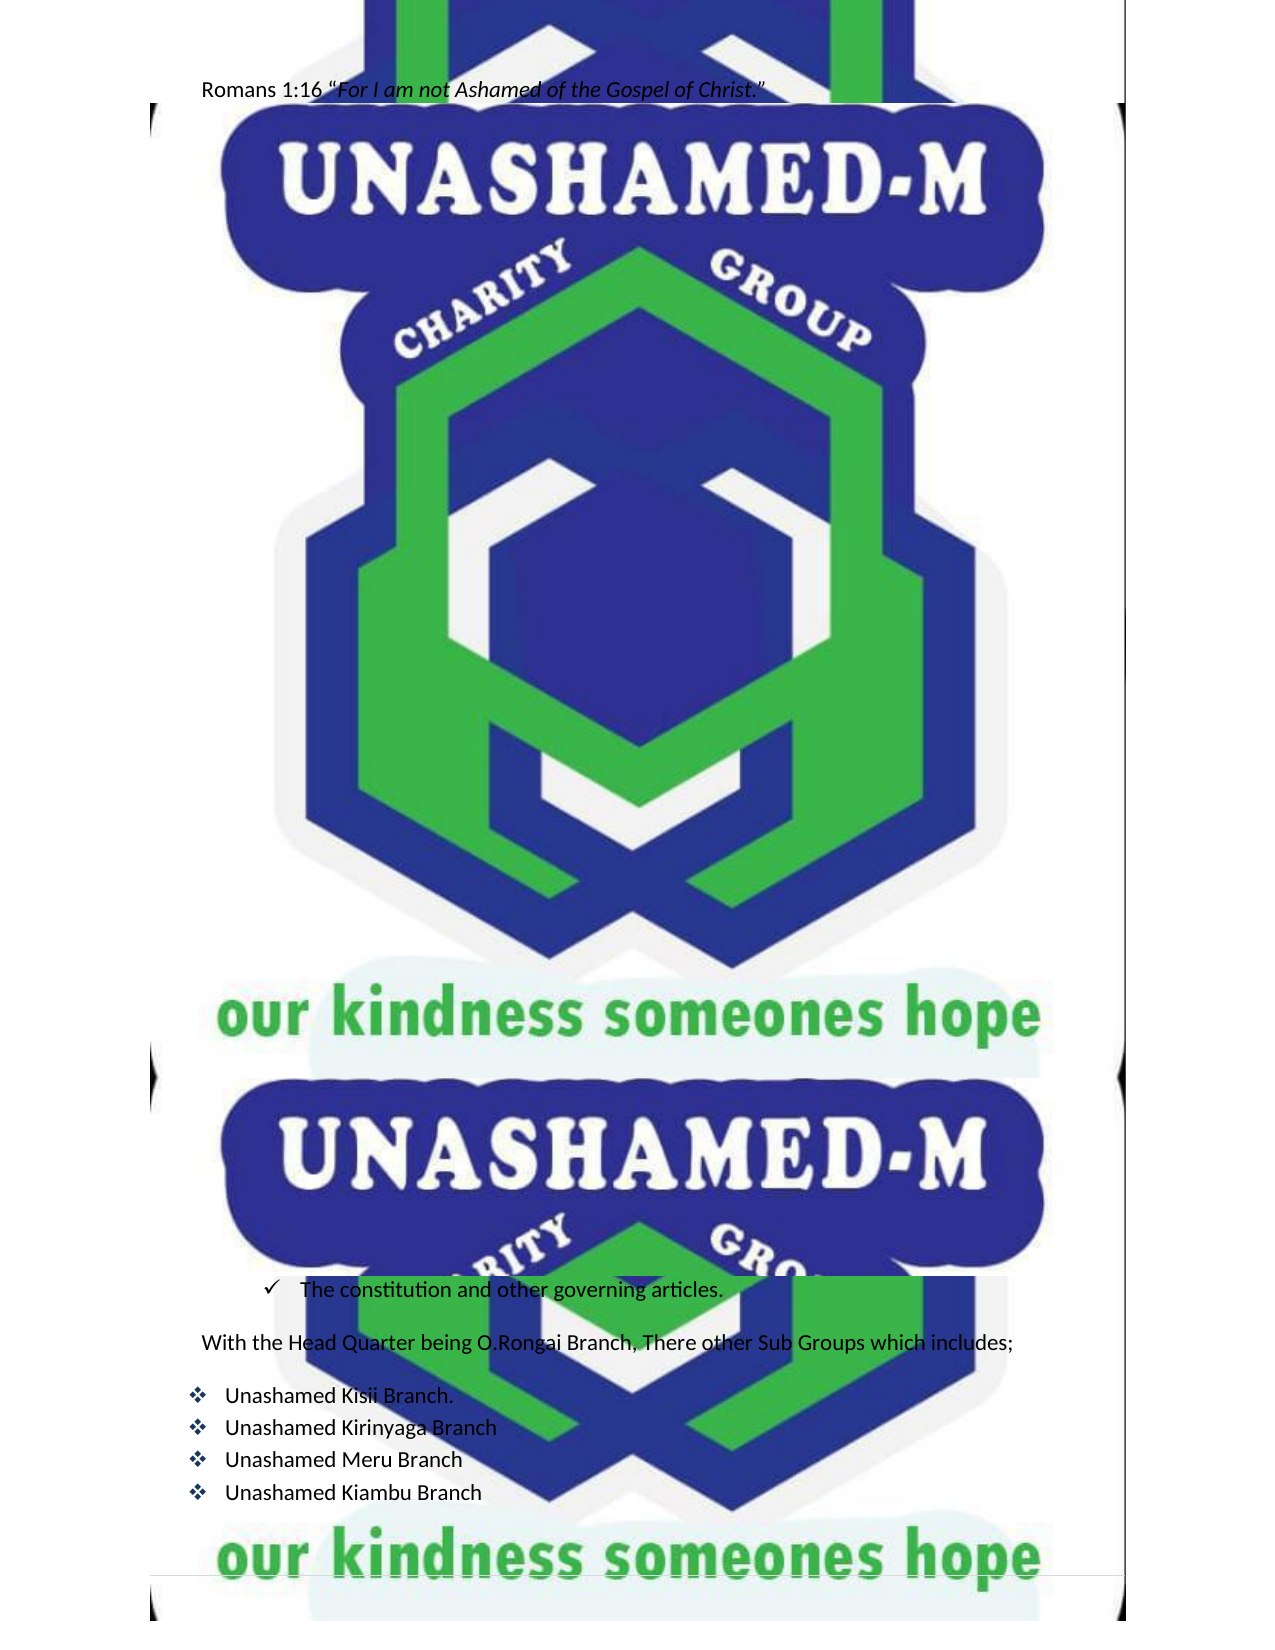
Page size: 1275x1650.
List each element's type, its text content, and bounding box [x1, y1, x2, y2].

text With the Head Quarter being O.Rongai Branch, There other Sub Groups which includes; [150, 1328, 1125, 1356]
list Unashamed Kisii Branch. [187, 1381, 1125, 1409]
picture [150, 0, 1126, 1621]
list Unashamed Kiambu Branch [187, 1478, 1125, 1506]
list Unashamed Meru Branch [187, 1445, 1125, 1473]
list The constitution and other governing articles. [262, 1276, 1125, 1303]
list Unashamed Kirinyaga Branch [187, 1413, 1125, 1441]
